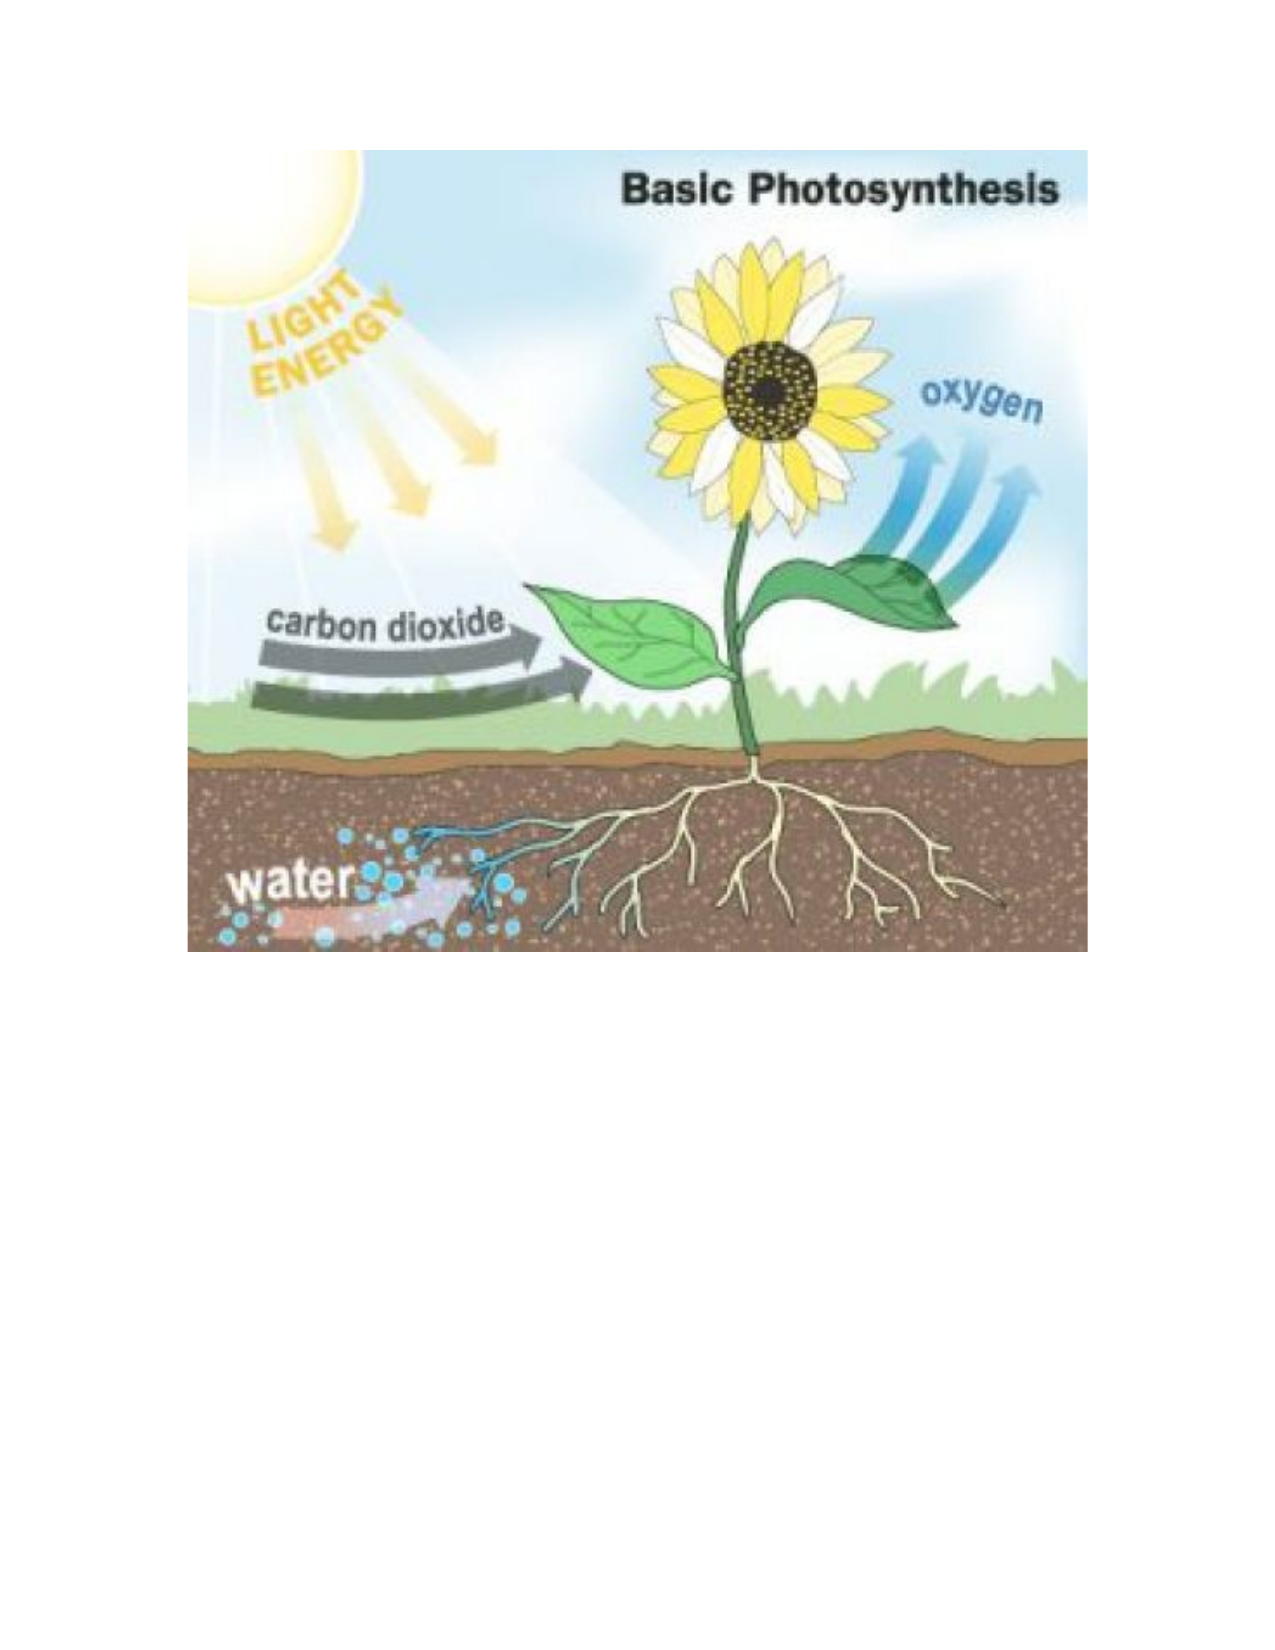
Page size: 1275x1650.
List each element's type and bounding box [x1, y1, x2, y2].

picture [187, 150, 1088, 952]
